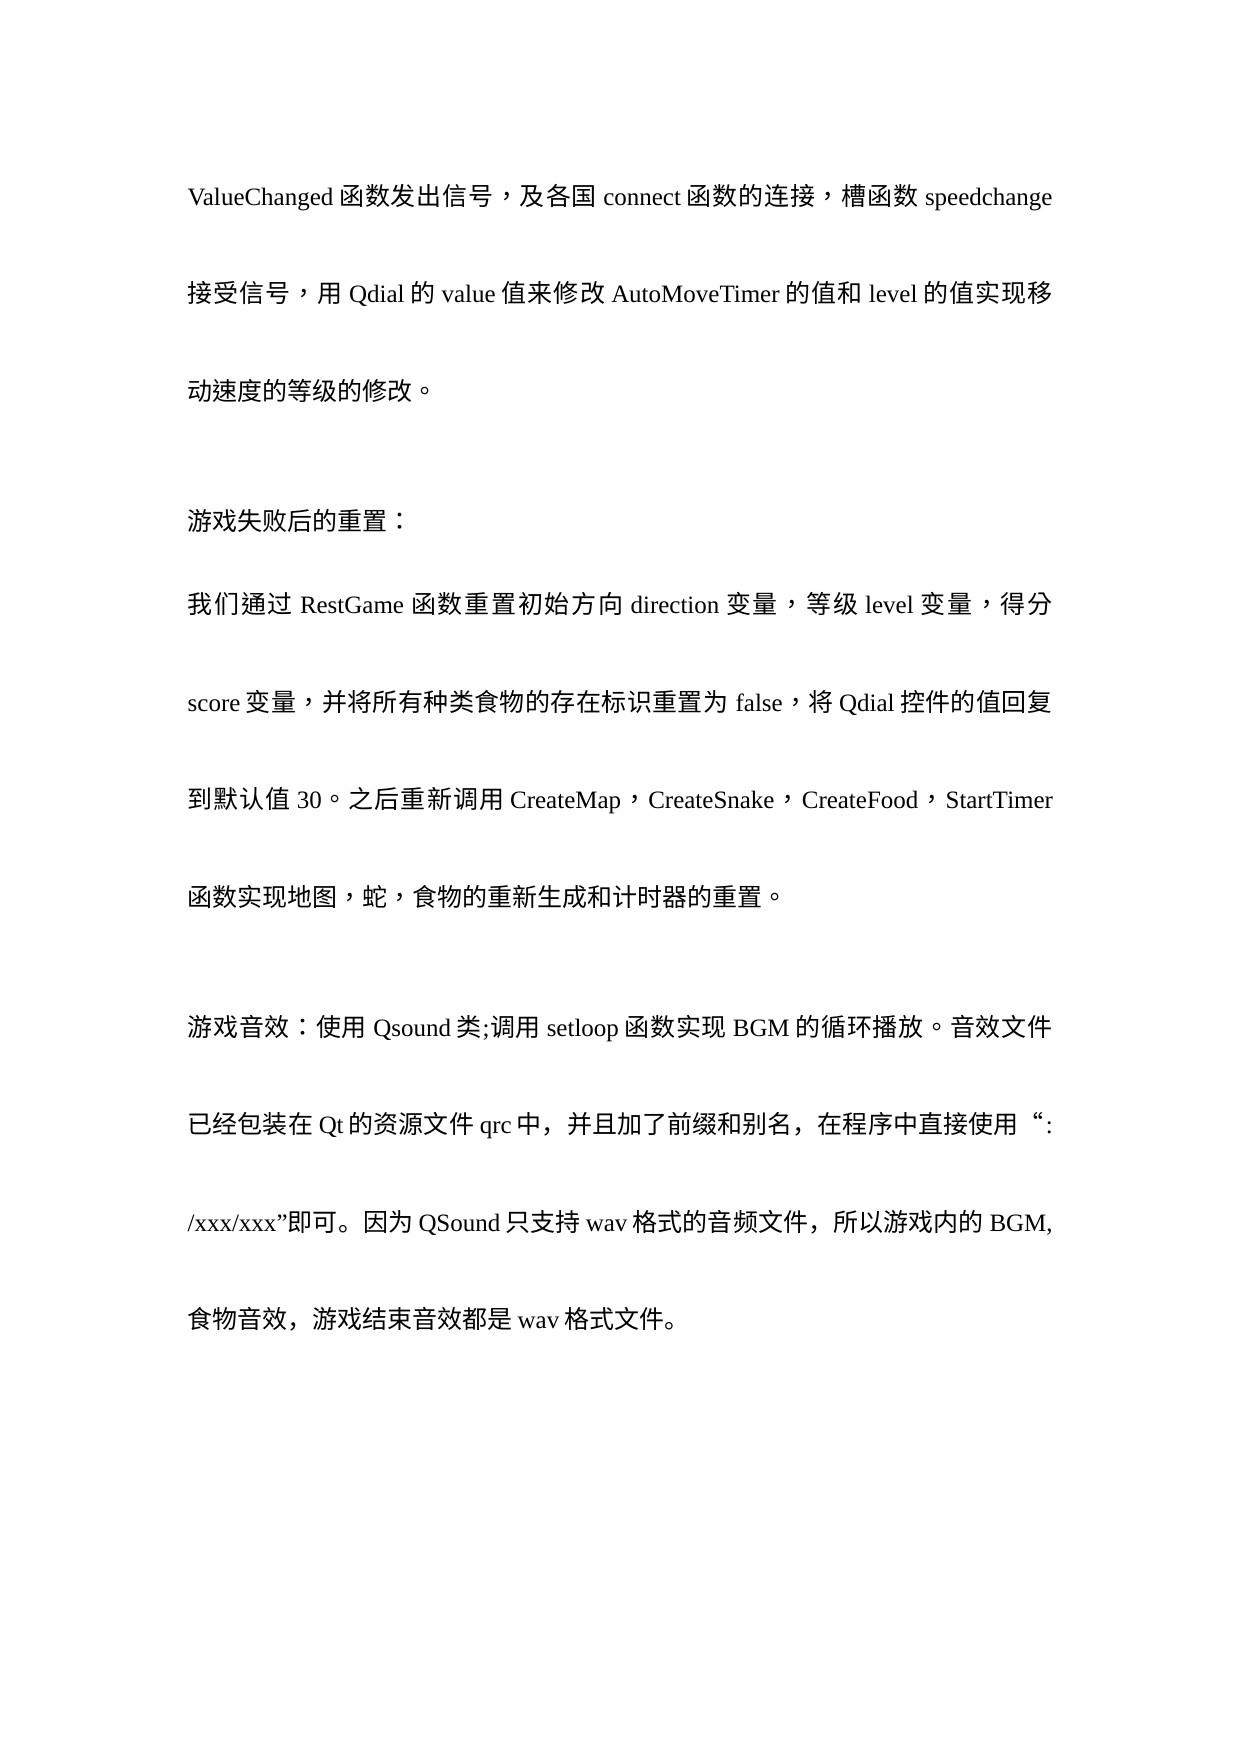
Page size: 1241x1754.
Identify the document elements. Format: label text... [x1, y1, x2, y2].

text 游戏音效：使用Qsound类;调用setloop函数实现BGM的循环播放。音效文件已经包装在Qt的资源文件qrc中，并且加了前缀和别名，在程序中直接使用“:/xxx/xxx”即可。因为QSound只支持wav格式的音频文件，所以游戏内的BGM,食物音效，游戏结束音效都是wav格式文件。 [187, 993, 1053, 1350]
text 游戏失败后的重置： [187, 487, 1053, 552]
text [187, 162, 1053, 422]
text 我们通过RestGame函数重置初始方向direction变量，等级level变量，得分score变量，并将所有种类食物的存在标识重置为false，将Qdial控件的值回复到默认值30。之后重新调用CreateMap，CreateSnake，CreateFood，StartTimer函数实现地图，蛇，食物的重新生成和计时器的重置。 [187, 570, 1053, 928]
